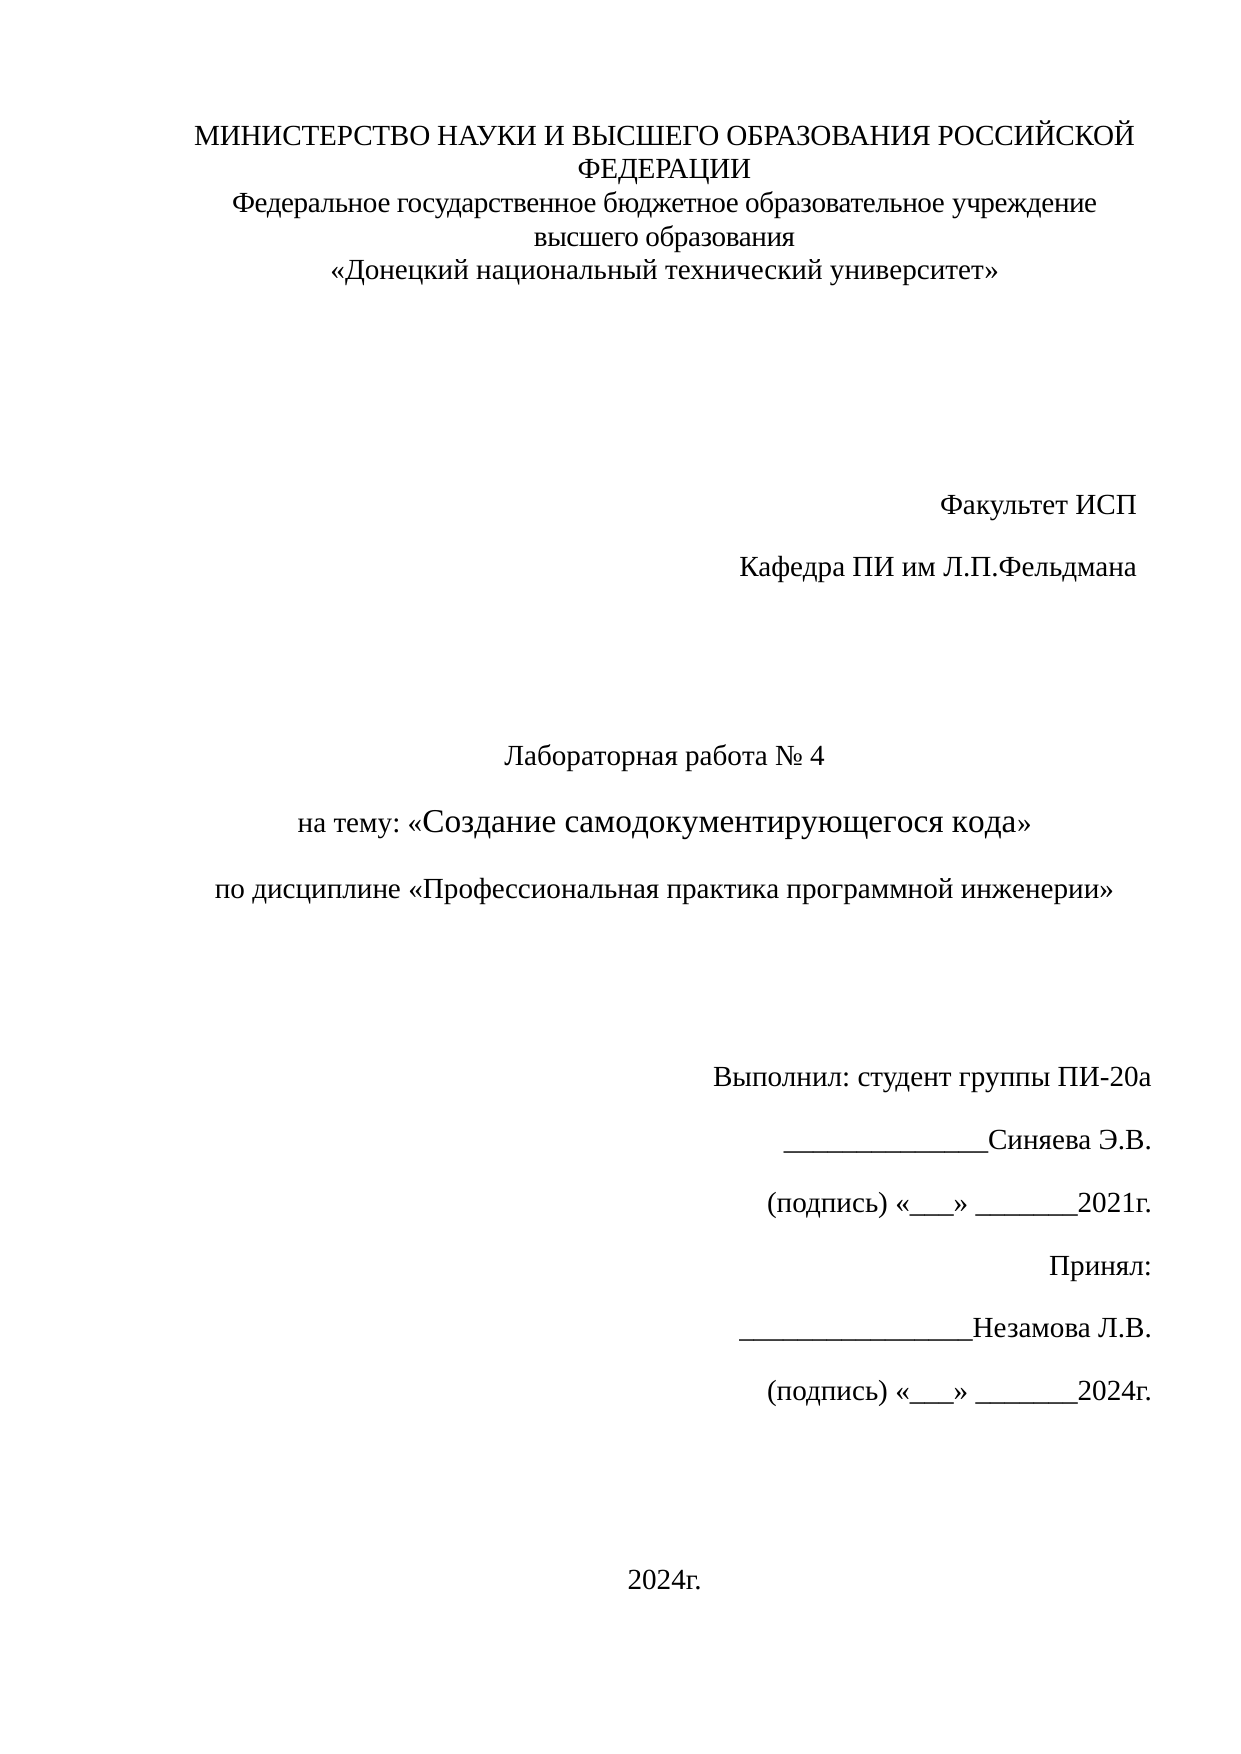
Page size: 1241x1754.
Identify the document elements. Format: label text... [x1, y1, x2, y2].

text Лабораторная работа № 4 [177, 738, 1152, 772]
text МИНИСТЕРСТВО НАУКИ И ВЫСШЕГО ОБРАЗОВАНИЯ РОССИЙСКОЙ ФЕДЕРАЦИИ [177, 118, 1152, 185]
text Федеральное государственное бюджетное образовательное учреждение высшего образования [177, 185, 1152, 252]
text Кафедра ПИ им Л.П.Фельдмана [178, 549, 1137, 583]
text (подпись) «___» _______2021г. [177, 1185, 1152, 1218]
text по дисциплине «Профессиональная практика программной инженерии» [177, 871, 1152, 904]
text на тему: «Создание самодокументирующегося кода» [177, 801, 1152, 839]
text «Донецкий национальный технический университет» [177, 252, 1152, 286]
text 2024г. [177, 1562, 1152, 1595]
text Факультет ИСП [178, 487, 1137, 520]
text (подпись) «___» _______2024г. [177, 1373, 1152, 1407]
text ______________Синяева Э.В. [177, 1122, 1152, 1156]
text Принял: [177, 1248, 1152, 1281]
text Выполнил: студент группы ПИ-20а [177, 1059, 1152, 1093]
text ________________Незамова Л.В. [177, 1311, 1152, 1344]
